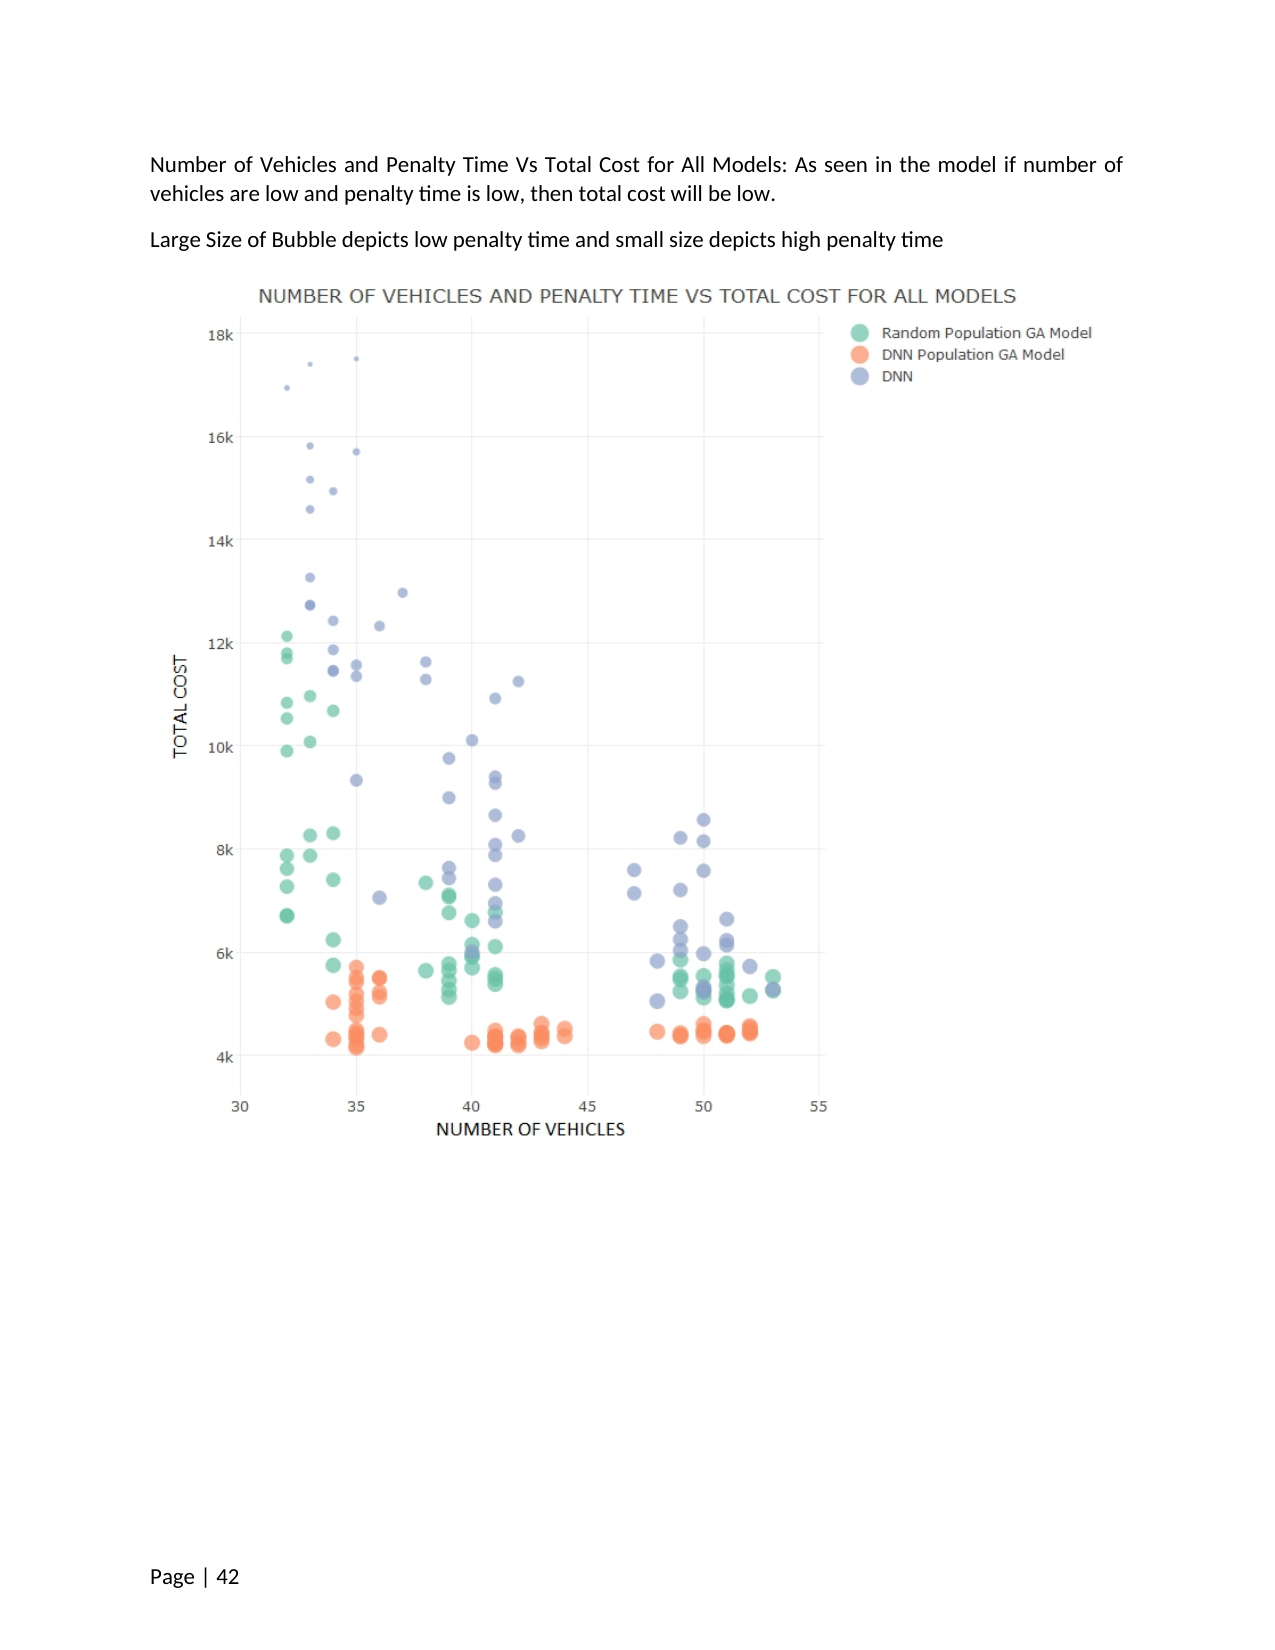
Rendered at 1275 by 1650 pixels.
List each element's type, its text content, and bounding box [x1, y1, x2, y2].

picture [150, 271, 1125, 1156]
text Number of Vehicles and Penalty Time Vs Total Cost for All Models: As seen in the model if number of vehicles are low and penalty time is low, then total cost will be low. [150, 150, 1125, 207]
text Large Size of Bubble depicts low penalty time and small size depicts high penalty time [150, 225, 1125, 253]
